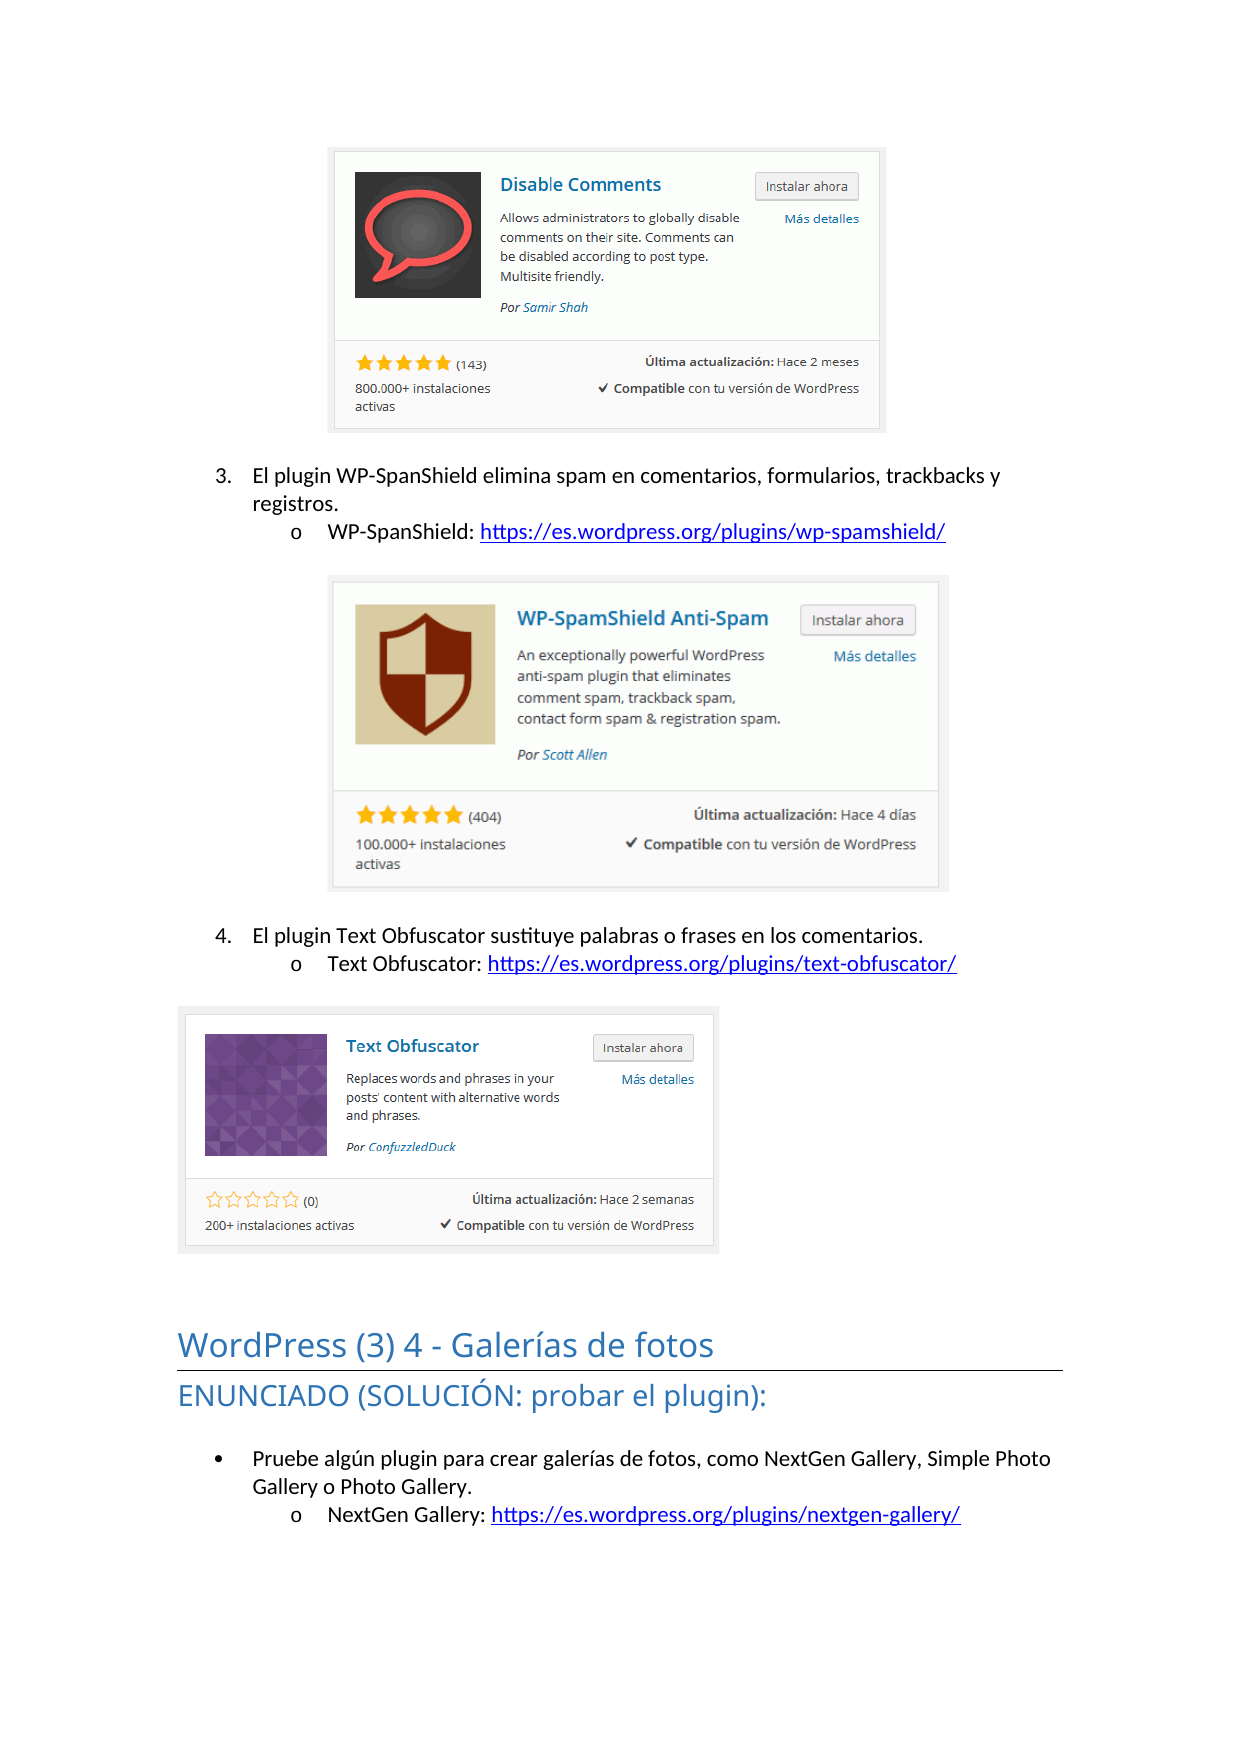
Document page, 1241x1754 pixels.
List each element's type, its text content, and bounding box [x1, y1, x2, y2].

list WP-SpanShield: https://es.wordpress.org/plugins/wp-spamshield/ [290, 517, 1063, 546]
list El plugin WP-SpanShield elimina spam en comentarios, formularios, trackbacks y registros. [215, 461, 1063, 517]
picture [327, 147, 887, 433]
picture [327, 575, 949, 892]
subtitle ENUNCIADO (SOLUCIÓN: probar el plugin): [177, 1375, 1063, 1414]
list Pruebe algún plugin para crear galerías de fotos, como NextGen Gallery, Simple Photo Gallery o Photo Gallery. [215, 1444, 1063, 1500]
list El plugin Text Obfuscator sustituye palabras o frases en los comentarios. [215, 921, 1063, 949]
list NextGen Gallery: https://es.wordpress.org/plugins/nextgen-gallery/ [290, 1500, 1063, 1528]
list Text Obfuscator: https://es.wordpress.org/plugins/text-obfuscator/ [290, 949, 1063, 977]
subtitle WordPress (3) 4 - Galerías de fotos [177, 1322, 1063, 1370]
picture [177, 1006, 720, 1254]
